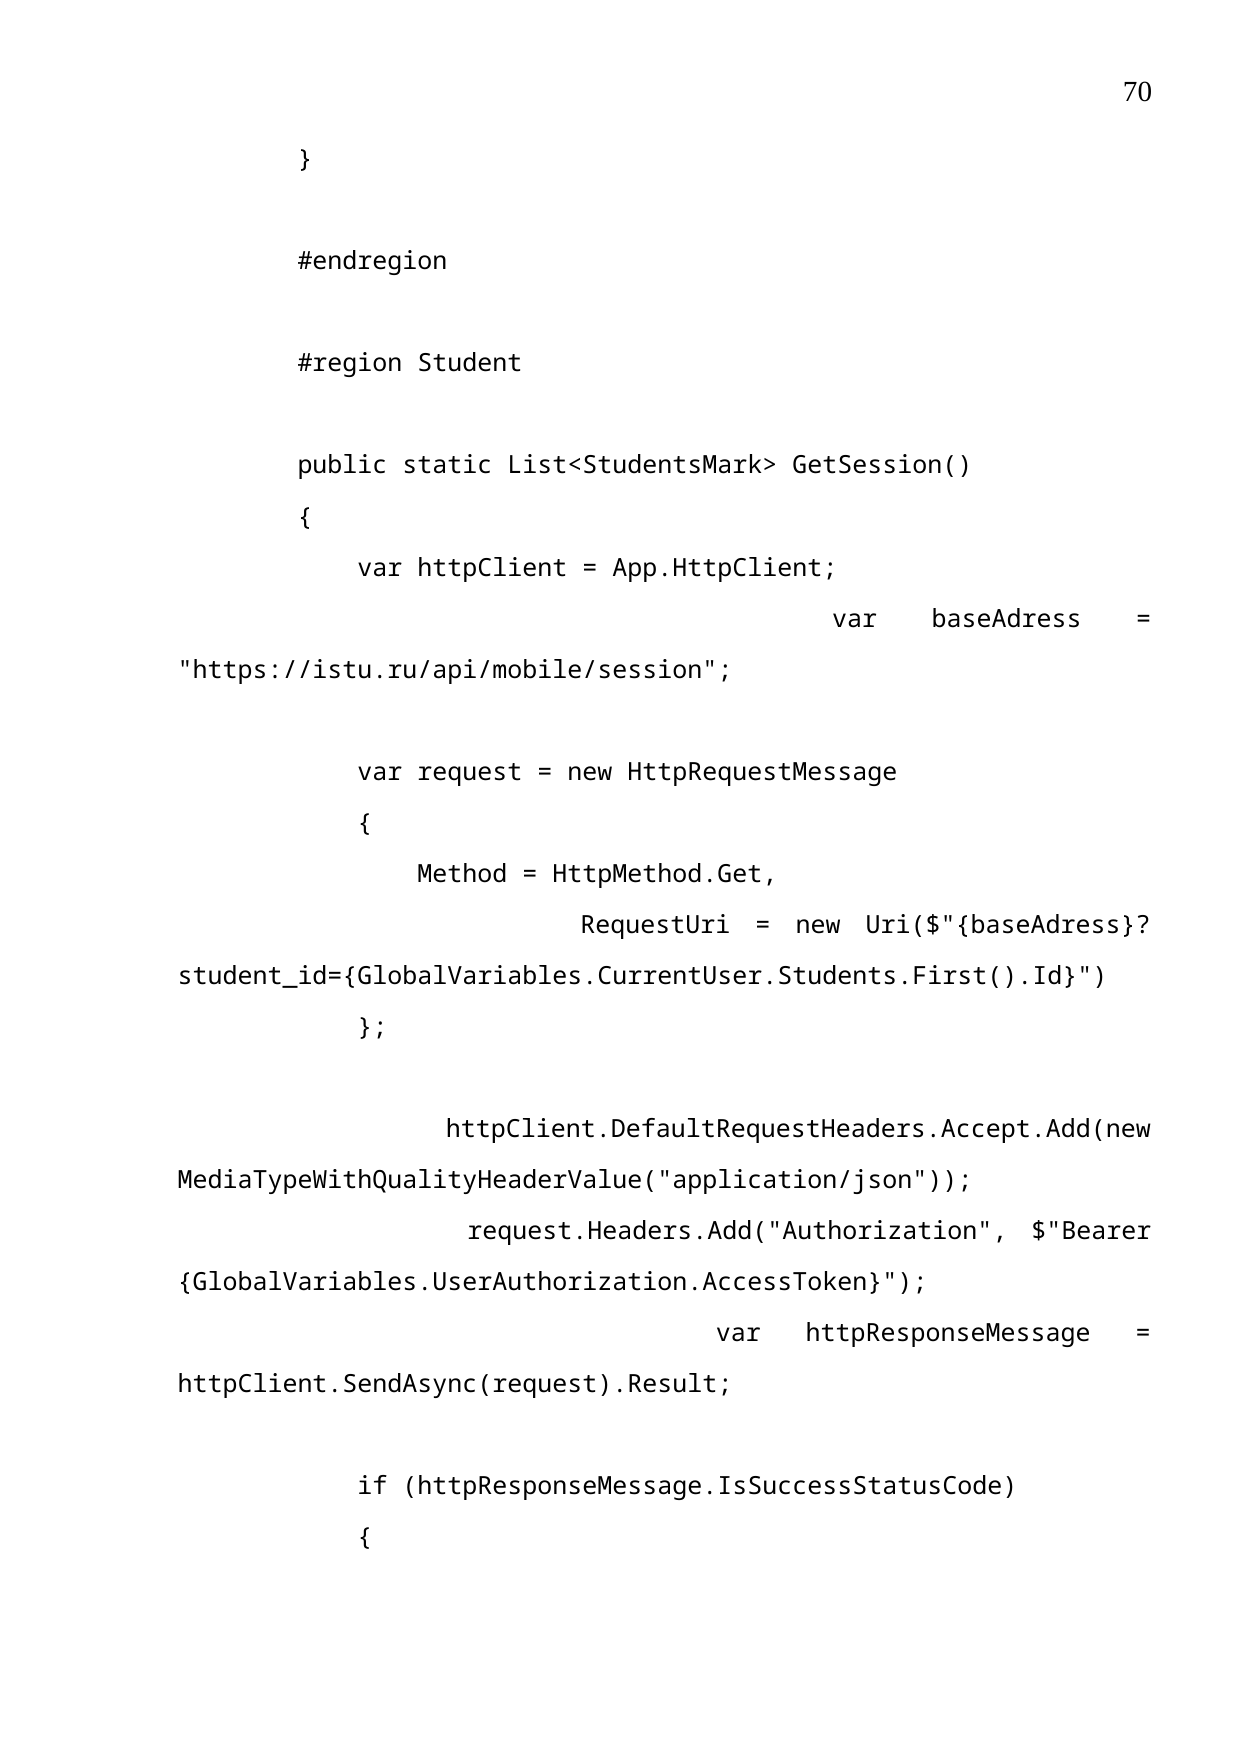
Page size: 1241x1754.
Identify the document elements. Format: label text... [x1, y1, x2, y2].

text { [177, 498, 1152, 532]
text RequestUri = new Uri($"{baseAdress}?student_id={GlobalVariables.CurrentUser.Students.First().Id}") [177, 906, 1152, 992]
text var baseAdress = "https://istu.ru/api/mobile/session"; [177, 600, 1152, 685]
text public static List<StudentsMark> GetSession() [177, 447, 1152, 481]
text }; [177, 1008, 1152, 1043]
text #endregion [177, 243, 1152, 277]
text var request = new HttpRequestMessage [177, 753, 1152, 787]
text Method = HttpMethod.Get, [177, 855, 1152, 889]
text #region Student [177, 345, 1152, 379]
text { [177, 1519, 1152, 1553]
text var httpClient = App.HttpClient; [177, 549, 1152, 583]
text httpClient.DefaultRequestHeaders.Accept.Add(new MediaTypeWithQualityHeaderValue("application/json")); [177, 1111, 1152, 1196]
text var httpResponseMessage = httpClient.SendAsync(request).Result; [177, 1315, 1152, 1400]
text if (httpResponseMessage.IsSuccessStatusCode) [177, 1468, 1152, 1502]
text { [177, 804, 1152, 838]
text } [177, 141, 1152, 175]
text request.Headers.Add("Authorization", $"Bearer {GlobalVariables.UserAuthorization.AccessToken}"); [177, 1213, 1152, 1298]
